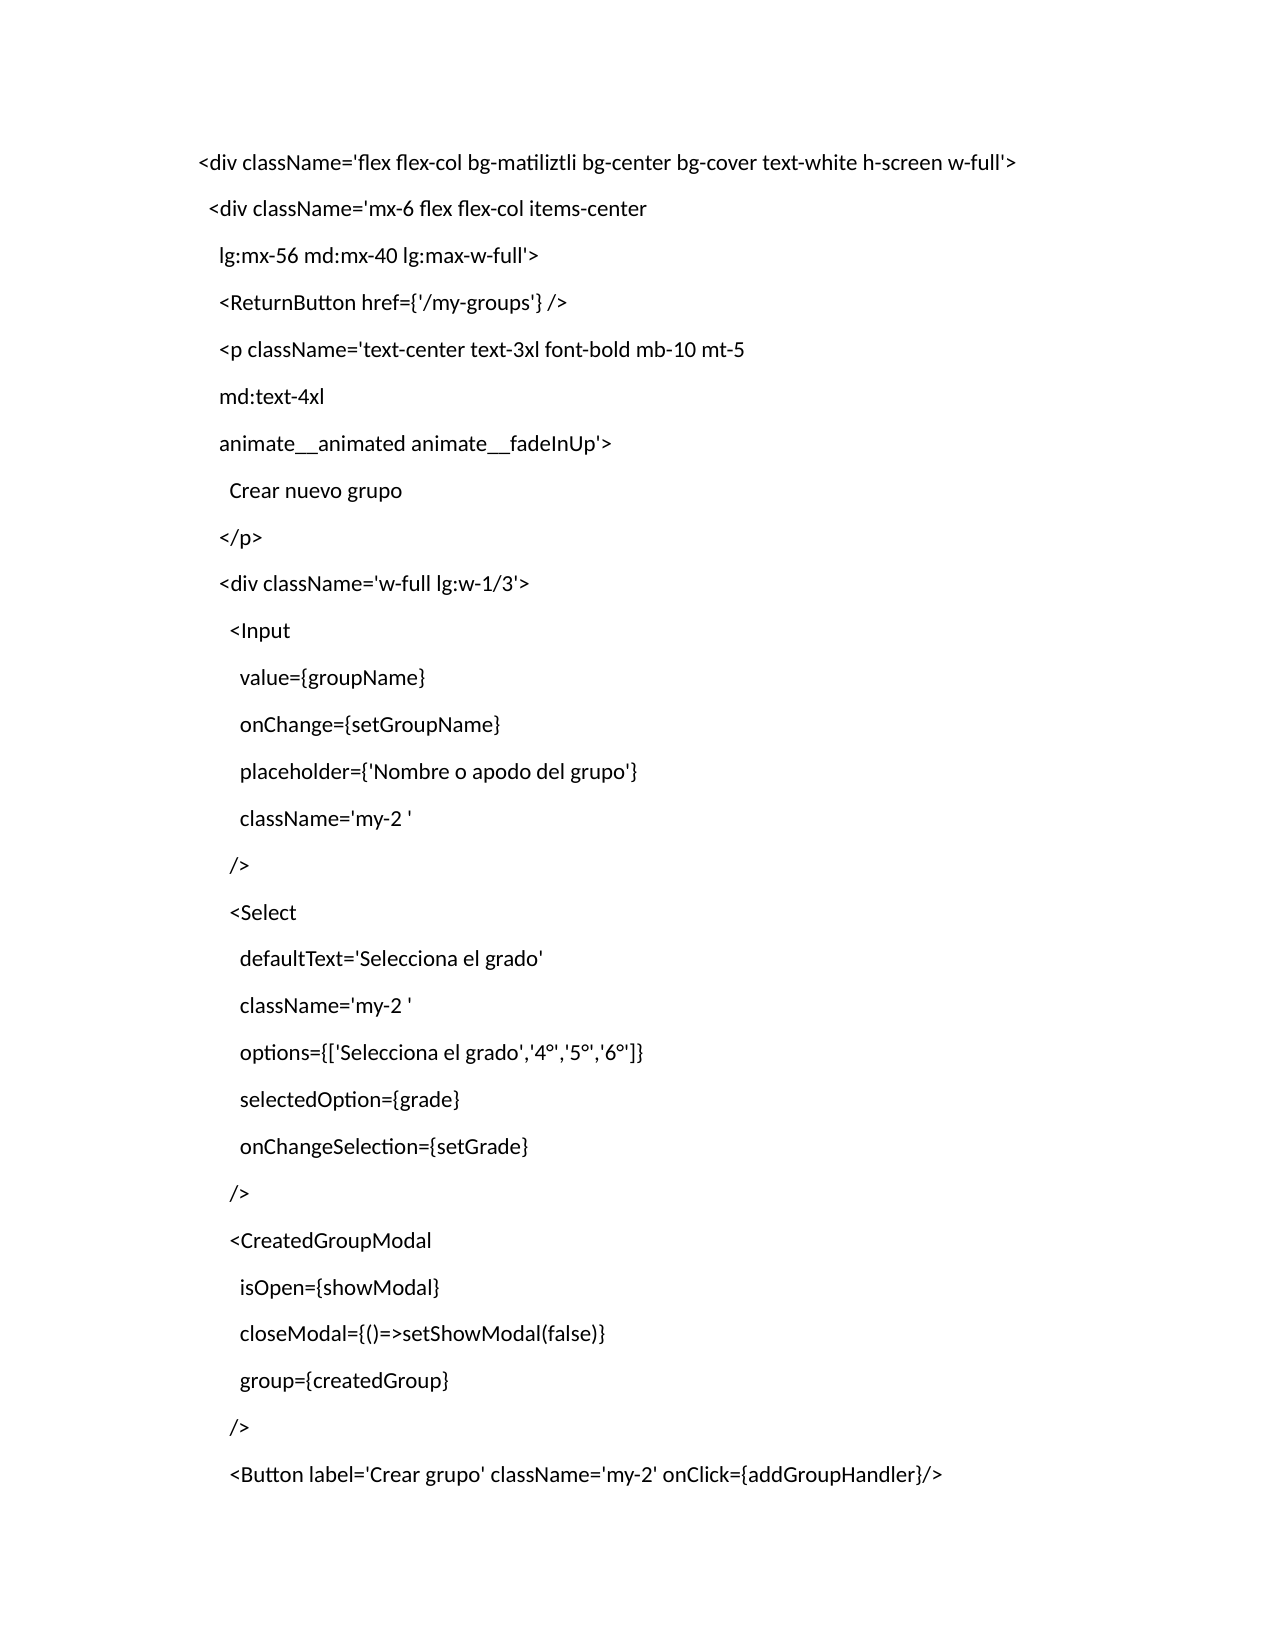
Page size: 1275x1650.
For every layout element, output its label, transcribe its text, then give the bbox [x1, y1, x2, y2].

text <div className='mx-6 flex flex-col items-center [177, 194, 1098, 222]
text onChangeSelection={setGrade} [177, 1132, 1098, 1160]
text /> [177, 851, 1098, 879]
text <CreatedGroupModal [177, 1226, 1098, 1254]
text defaultText='Selecciona el grado' [177, 944, 1098, 972]
text <Input [177, 616, 1098, 644]
text lg:mx-56 md:mx-40 lg:max-w-full'> [177, 241, 1098, 269]
text md:text-4xl [177, 382, 1098, 410]
text className='my-2 ' [177, 804, 1098, 832]
text isOpen={showModal} [177, 1273, 1098, 1301]
text animate__animated animate__fadeInUp'> [177, 429, 1098, 457]
text /> [177, 1179, 1098, 1207]
text <ReturnButton href={'/my-groups'} /> [177, 288, 1098, 316]
text placeholder={'Nombre o apodo del grupo'} [177, 757, 1098, 785]
text <Select [177, 898, 1098, 926]
text <div className='flex flex-col bg-matiliztli bg-center bg-cover text-white h-screen w-full'> [177, 148, 1098, 176]
text Crear nuevo grupo [177, 476, 1098, 504]
text className='my-2 ' [177, 991, 1098, 1019]
text closeModal={()=>setShowModal(false)} [177, 1319, 1098, 1347]
text options={['Selecciona el grado','4°','5°','6°']} [177, 1038, 1098, 1066]
text value={groupName} [177, 663, 1098, 691]
text /> [177, 1413, 1098, 1441]
text <div className='w-full lg:w-1/3'> [177, 569, 1098, 597]
text </p> [177, 523, 1098, 551]
text selectedOption={grade} [177, 1085, 1098, 1113]
text <p className='text-center text-3xl font-bold mb-10 mt-5 [177, 335, 1098, 363]
text <Button label='Crear grupo' className='my-2' onClick={addGroupHandler}/> [177, 1460, 1098, 1488]
text onChange={setGroupName} [177, 710, 1098, 738]
text group={createdGroup} [177, 1366, 1098, 1394]
